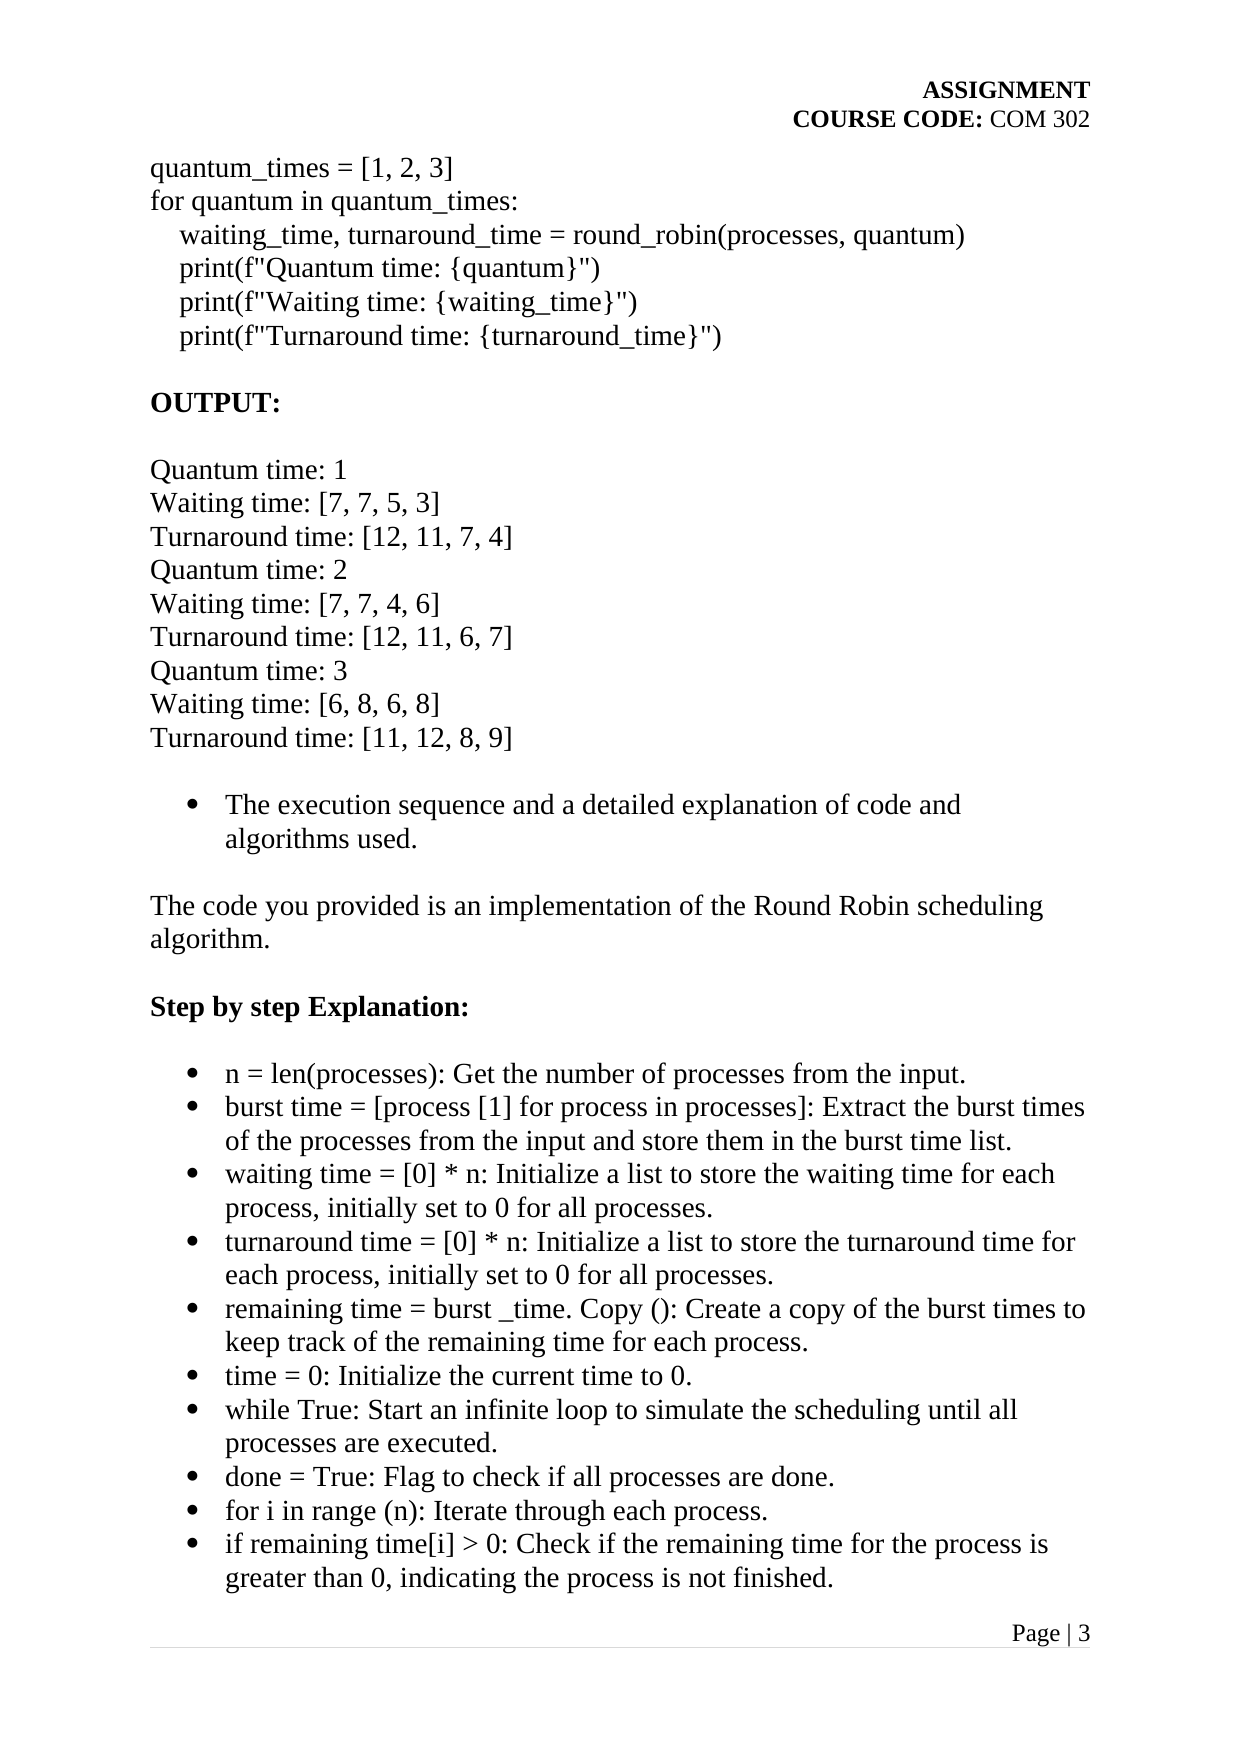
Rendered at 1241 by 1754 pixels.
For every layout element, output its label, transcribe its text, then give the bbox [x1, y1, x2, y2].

text Waiting time: [6, 8, 6, 8] [150, 687, 1090, 720]
list The execution sequence and a detailed explanation of code and algorithms used. [187, 787, 1090, 854]
text for quantum in quantum_times: [150, 183, 1090, 217]
list while True: Start an infinite loop to simulate the scheduling until all processes are executed. [187, 1392, 1090, 1459]
text Quantum time: 2 [150, 552, 1090, 586]
text Turnaround time: [12, 11, 7, 4] [150, 519, 1090, 552]
list for i in range (n): Iterate through each process. [187, 1493, 1090, 1526]
text Quantum time: 3 [150, 653, 1090, 687]
text quantum_times = [1, 2, 3] [150, 150, 1090, 183]
text The code you provided is an implementation of the Round Robin scheduling algorithm. [150, 888, 1090, 955]
text Waiting time: [7, 7, 5, 3] [150, 485, 1090, 519]
text print(f"Turnaround time: {turnaround_time}") [150, 318, 1090, 351]
text waiting_time, turnaround_time = round_robin(processes, quantum) [150, 217, 1090, 251]
list n = len(processes): Get the number of processes from the input. [187, 1056, 1090, 1089]
list burst time = [process [1] for process in processes]: Extract the burst times of the processes from the input and store them in the burst time list. [187, 1089, 1090, 1157]
list remaining time = burst _time. Copy (): Create a copy of the burst times to keep track of the remaining time for each process. [187, 1291, 1090, 1358]
text Waiting time: [7, 7, 4, 6] [150, 586, 1090, 619]
text print(f"Quantum time: {quantum}") [150, 251, 1090, 284]
list done = True: Flag to check if all processes are done. [187, 1459, 1090, 1493]
list if remaining time[i] > 0: Check if the remaining time for the process is greater than 0, indicating the process is not finished. [187, 1526, 1090, 1593]
text Step by step Explanation: [150, 989, 1090, 1022]
text Quantum time: 1 [150, 452, 1090, 485]
list waiting time = [0] * n: Initialize a list to store the waiting time for each process, initially set to 0 for all processes. [187, 1157, 1090, 1224]
text Turnaround time: [11, 12, 8, 9] [150, 720, 1090, 754]
text Turnaround time: [12, 11, 6, 7] [150, 619, 1090, 653]
text OUTPUT: [150, 385, 1090, 418]
text print(f"Waiting time: {waiting_time}") [150, 284, 1090, 318]
list time = 0: Initialize the current time to 0. [187, 1358, 1090, 1392]
list turnaround time = [0] * n: Initialize a list to store the turnaround time for each process, initially set to 0 for all processes. [187, 1224, 1090, 1291]
